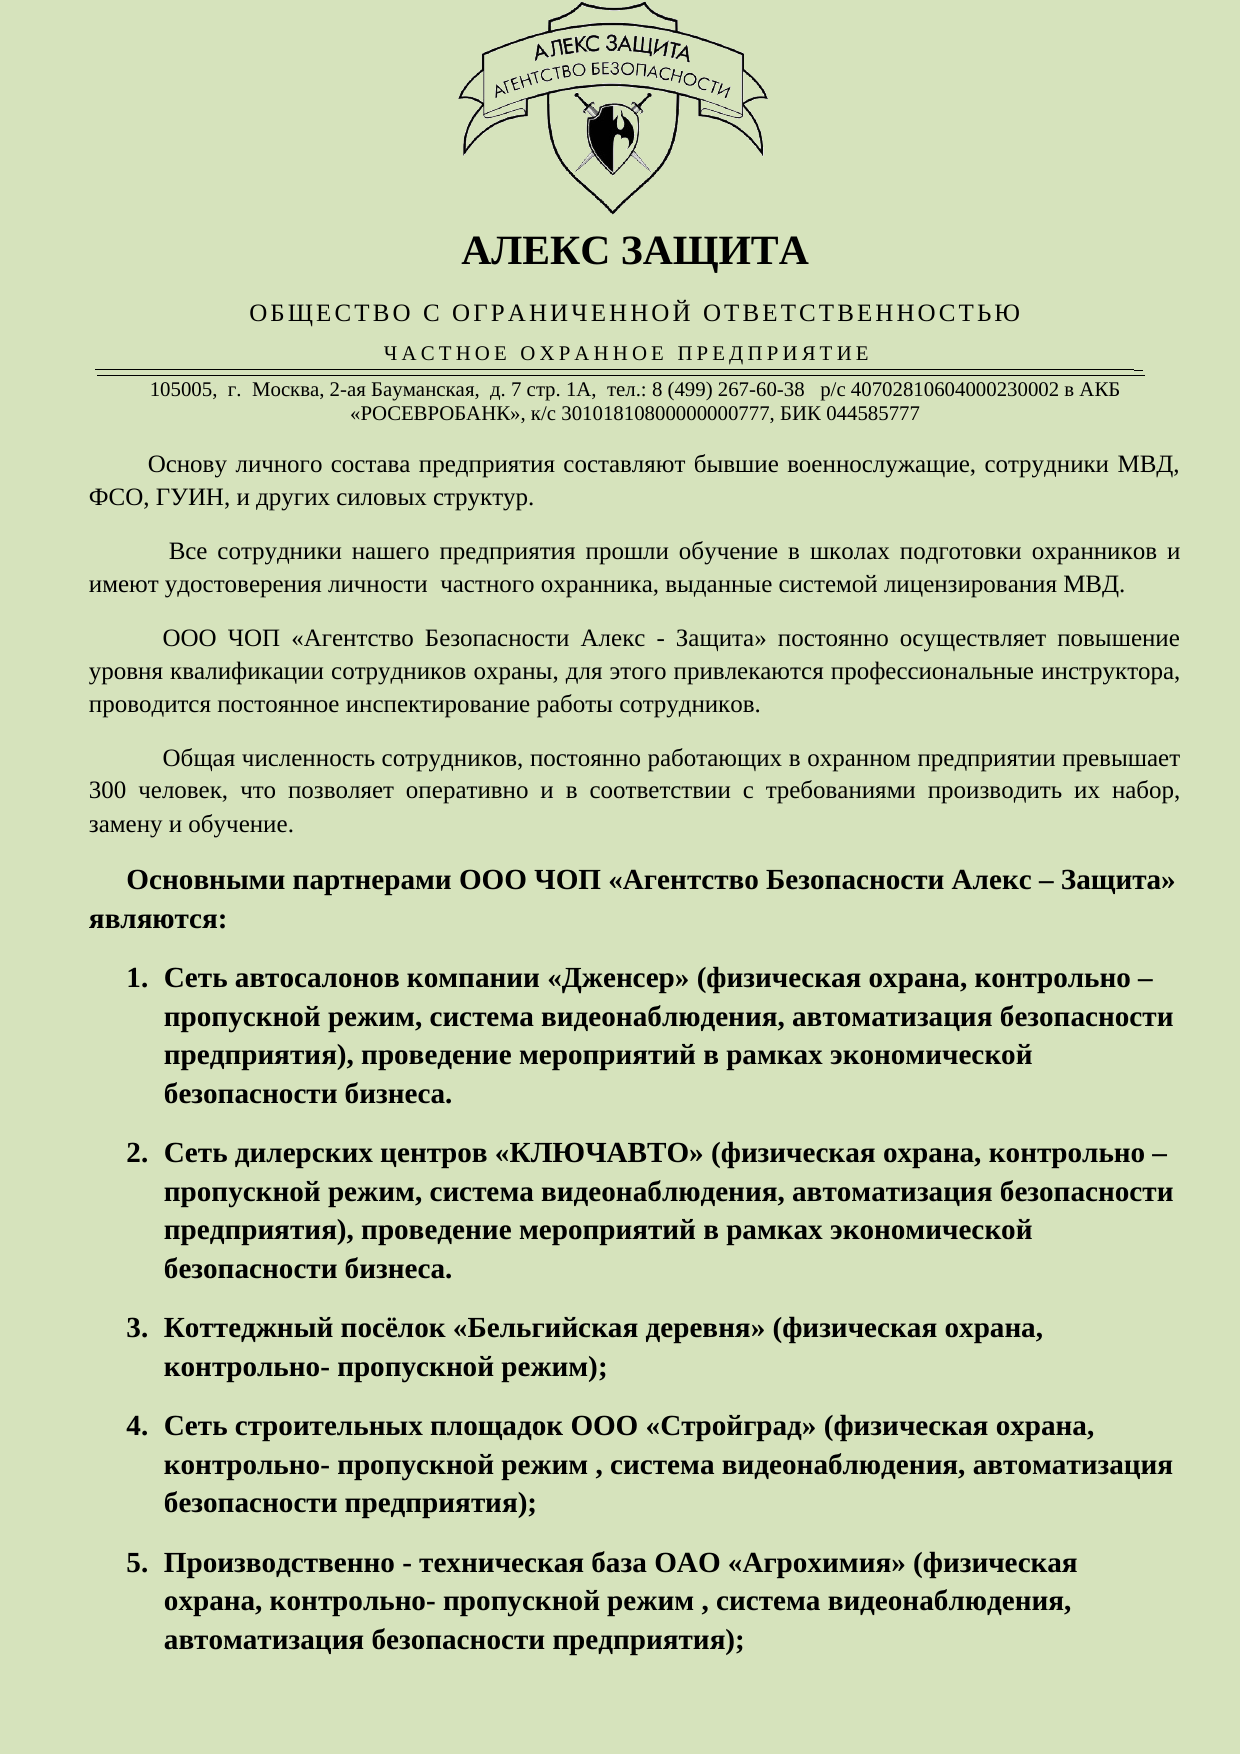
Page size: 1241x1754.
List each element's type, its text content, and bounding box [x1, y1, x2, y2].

text ООО ЧОП «Агентство Безопасности Алекс - Защита» постоянно осуществляет повышение уровня квалификации сотрудников охраны, для этого привлекаются профессиональные инструктора, проводится постоянное инспектирование работы сотрудников. [89, 623, 1181, 717]
picture [453, 0, 772, 219]
list Производственно - техническая база ОАО «Агрохимия» (физическая охрана, контрольно- пропускной режим , система видеонаблюдения, автоматизация безопасности предприятия); [126, 1545, 1181, 1655]
text Все сотрудники нашего предприятия прошли обучение в школах подготовки охранников и имеют удостоверения личности частного охранника, выданные системой лицензирования МВД. [89, 536, 1181, 598]
list Сеть строительных площадок ООО «Стройград» (физическая охрана, контрольно- пропускной режим , система видеонаблюдения, автоматизация безопасности предприятия); [126, 1408, 1181, 1519]
text Общая численность сотрудников, постоянно работающих в охранном предприятии превышает 300 человек, что позволяет оперативно и в соответствии с требованиями производить их набор, замену и обучение. [89, 743, 1181, 837]
text Основу личного состава предприятия составляют бывшие военнослужащие, сотрудники МВД, ФСО, ГУИН, и других силовых структур. [89, 449, 1181, 511]
text Основными партнерами ООО ЧОП «Агентство Безопасности Алекс – Защита» являются: [89, 862, 1181, 934]
list Сеть дилерских центров «КЛЮЧАВТО» (физическая охрана, контрольно – пропускной режим, система видеонаблюдения, автоматизация безопасности предприятия), проведение мероприятий в рамках экономической безопасности бизнеса. [126, 1135, 1181, 1284]
list Сеть автосалонов компании «Дженсер» (физическая охрана, контрольно – пропускной режим, система видеонаблюдения, автоматизация безопасности предприятия), проведение мероприятий в рамках экономической безопасности бизнеса. [126, 960, 1181, 1109]
list Коттеджный посёлок «Бельгийская деревня» (физическая охрана, контрольно- пропускной режим); [126, 1310, 1181, 1382]
